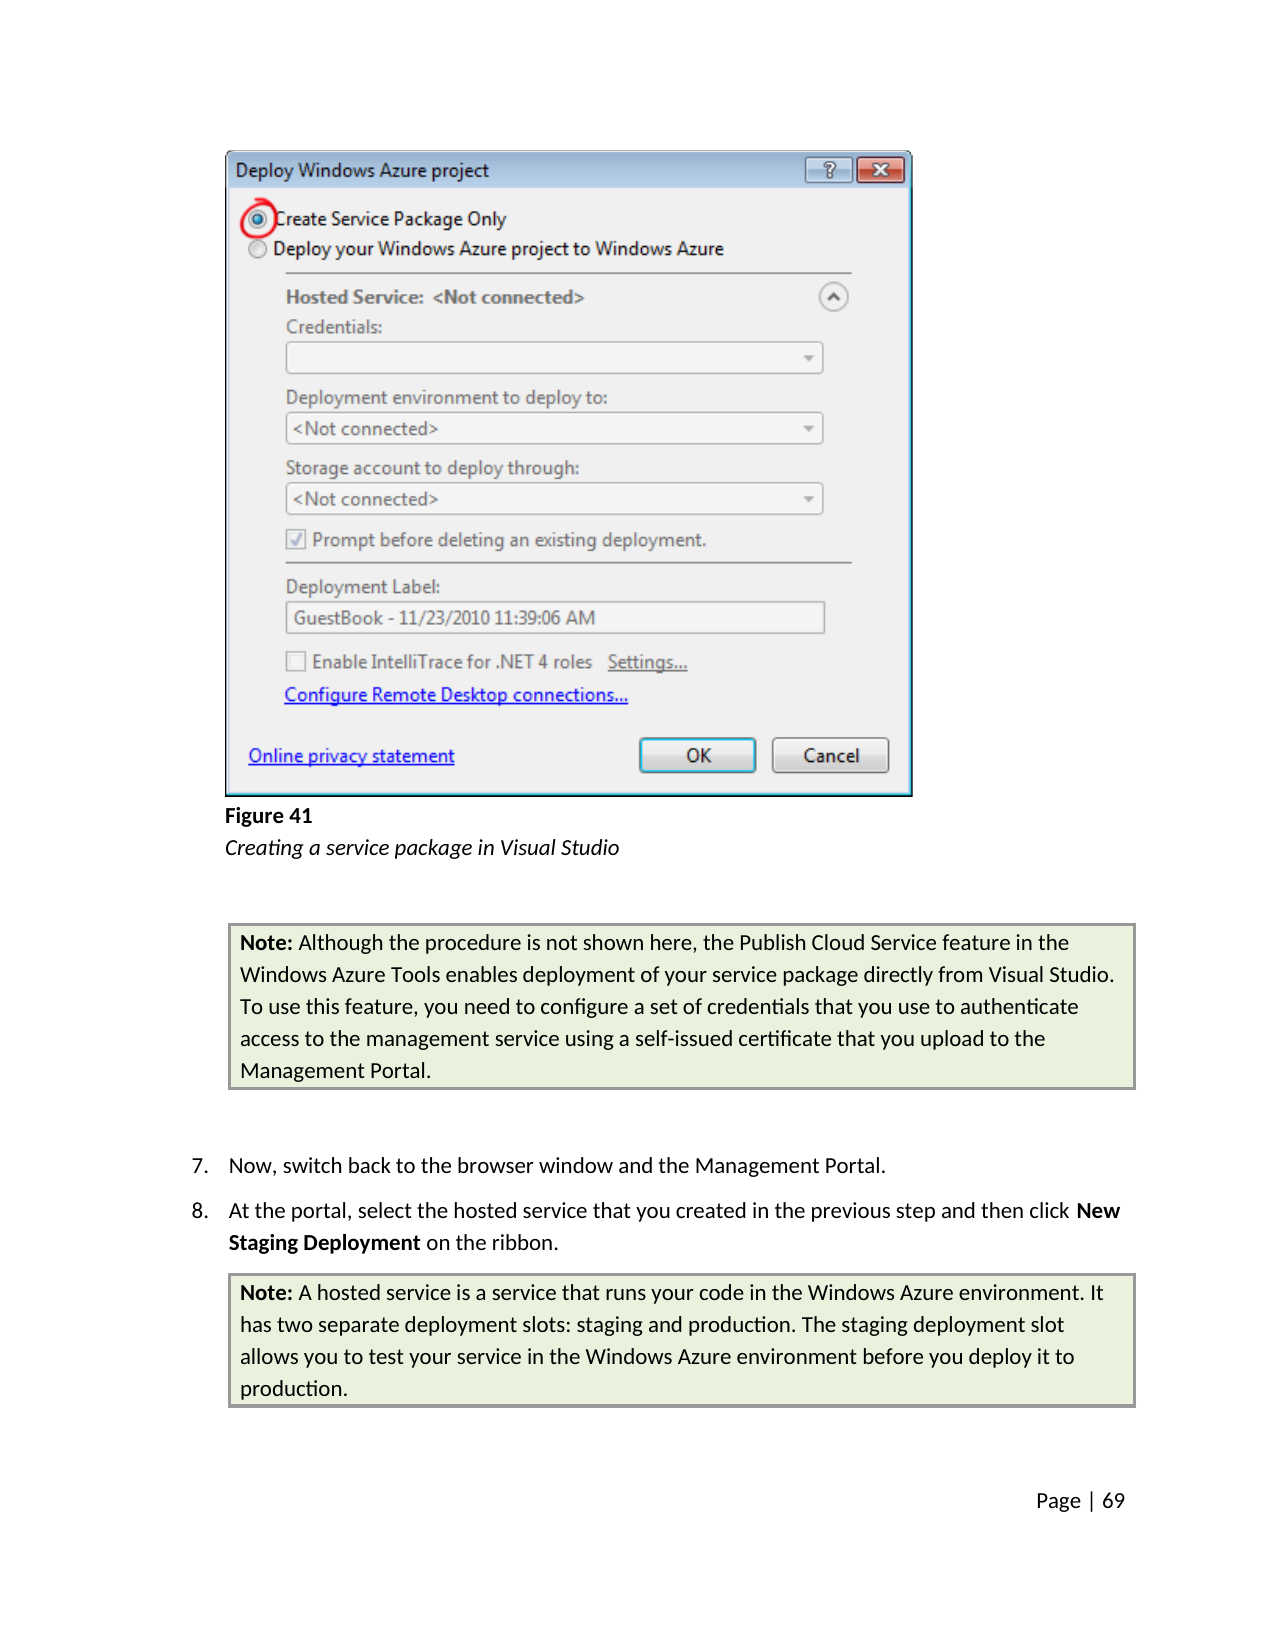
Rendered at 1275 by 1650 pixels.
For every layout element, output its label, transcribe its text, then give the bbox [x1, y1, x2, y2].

picture [225, 150, 913, 797]
list Now, switch back to the browser window and the Management Portal. [191, 1151, 1125, 1179]
list At the portal, select the hosted service that you created in the previous step and then click New Staging Deployment on the ribbon. [191, 1196, 1125, 1256]
text Creating a service package in Visual Studio [225, 833, 1125, 861]
text Figure 41 [225, 801, 1125, 829]
text Note: Although the procedure is not shown here, the Publish Cloud Service feature in the Windows Azure Tools enables deployment of your service package directly from Visual Studio. To use this feature, you need to configure a set of credentials that you use to authenticate access to the management service using a self-issued certificate that you upload to the Management Portal. [231, 926, 1133, 1087]
text Note: A hosted service is a service that runs your code in the Windows Azure environment. It has two separate deployment slots: staging and production. The staging deployment slot allows you to test your service in the Windows Azure environment before you deploy it to production. [231, 1276, 1133, 1404]
